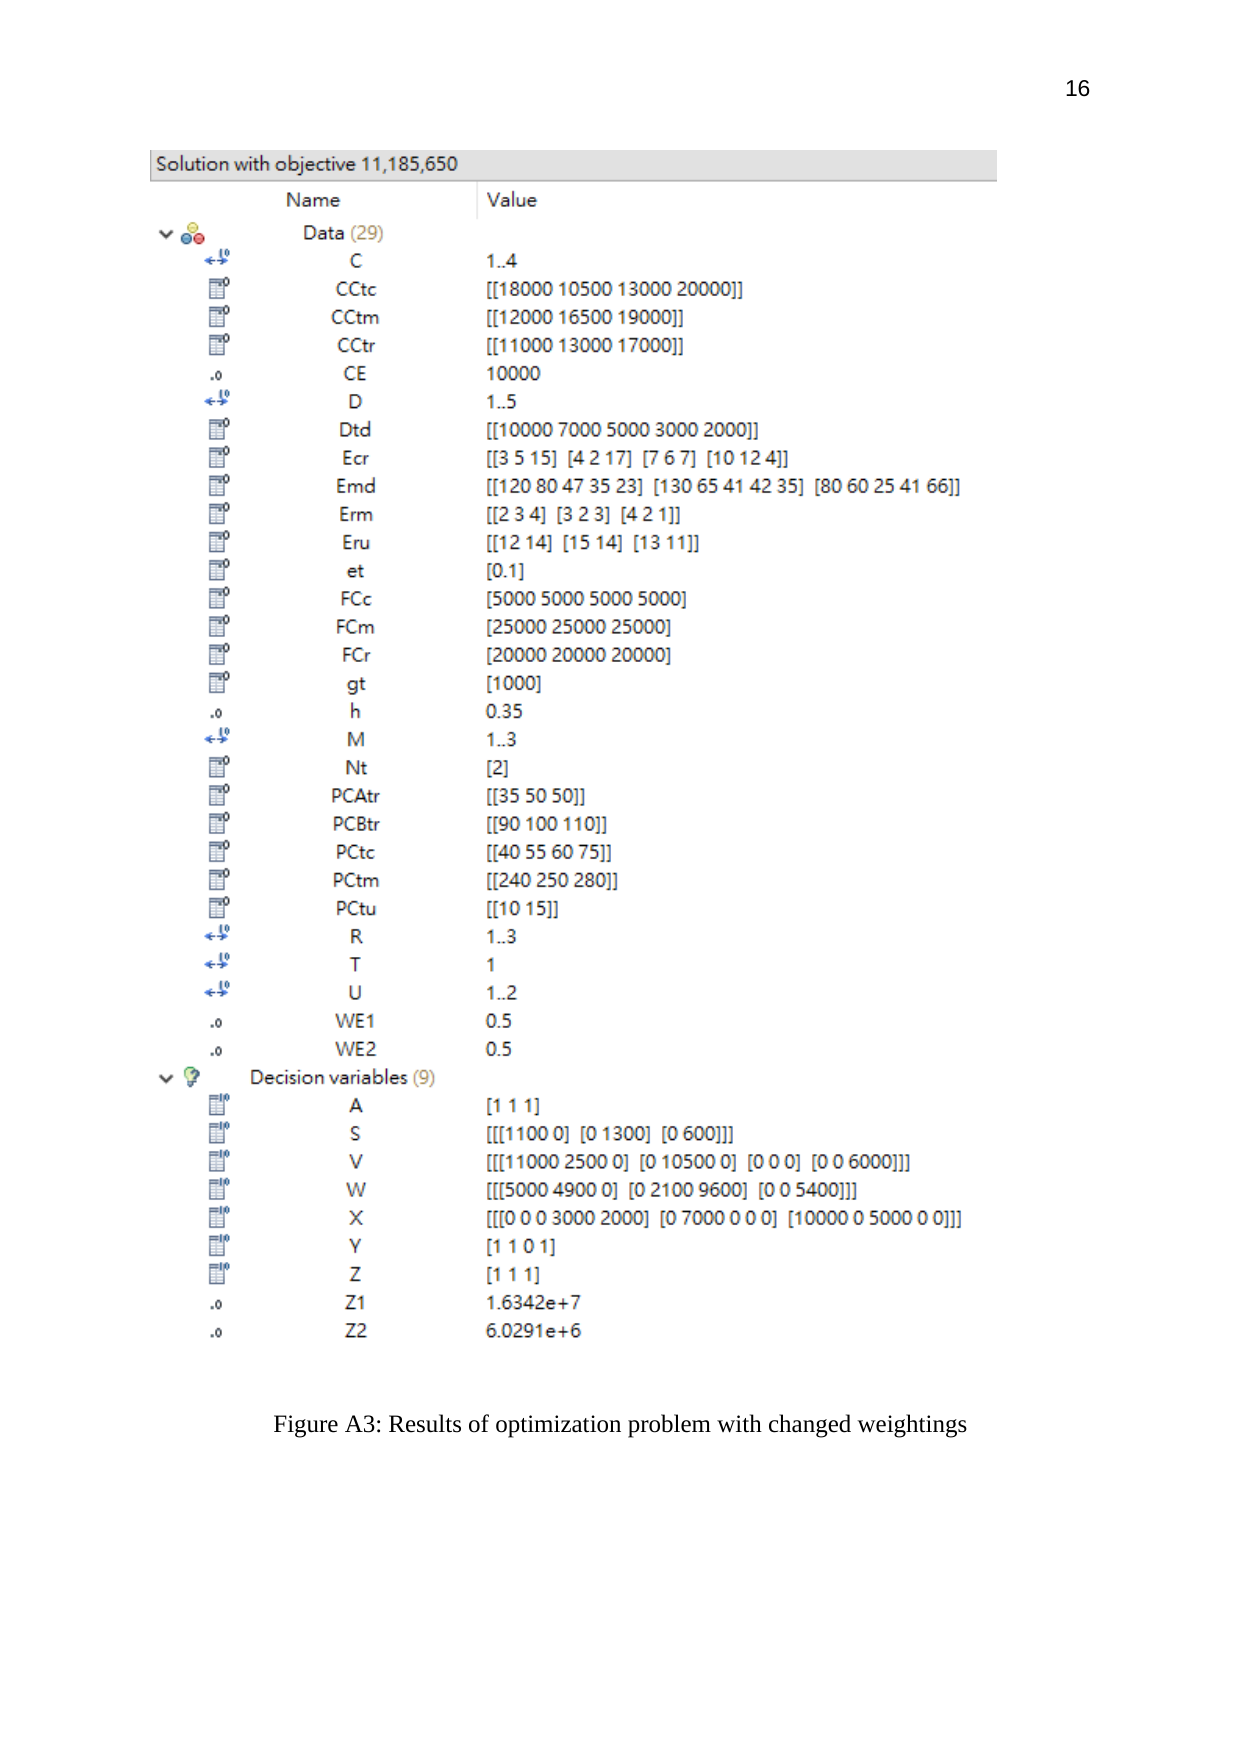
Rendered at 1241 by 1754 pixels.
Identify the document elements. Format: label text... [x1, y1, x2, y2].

picture [150, 150, 997, 1383]
text Figure A3: Results of optimization problem with changed weightings [150, 1409, 1090, 1438]
